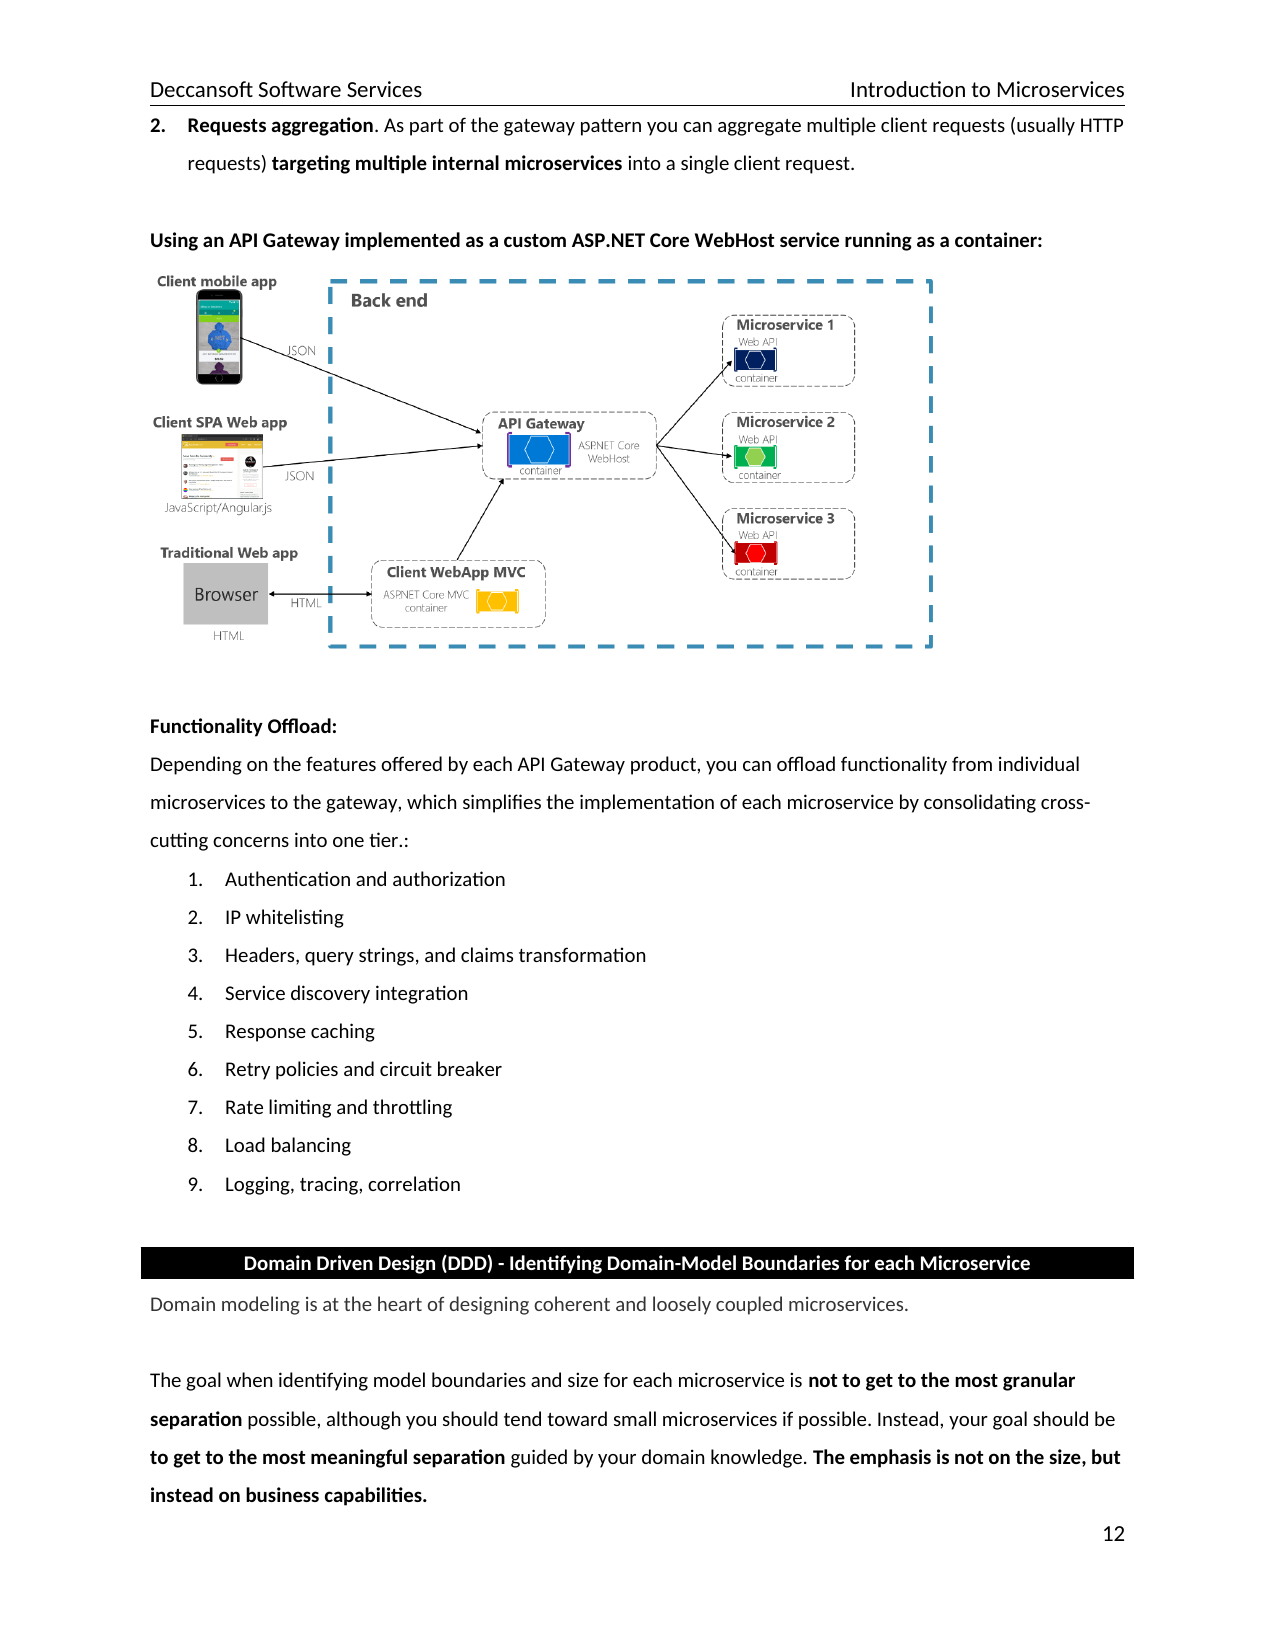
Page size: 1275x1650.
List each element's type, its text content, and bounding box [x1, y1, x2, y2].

list Rate limiting and throttling [187, 1094, 1125, 1120]
text Functionality Offload: [150, 713, 1125, 739]
list Retry policies and circuit breaker [187, 1056, 1125, 1082]
list Load balancing [187, 1133, 1125, 1158]
picture [150, 265, 941, 662]
list IP whitelisting [187, 904, 1125, 929]
list Service discovery integration [187, 980, 1125, 1006]
list Response caching [187, 1018, 1125, 1044]
list Authentication and authorization [187, 866, 1125, 891]
list Headers, query strings, and claims transformation [187, 942, 1125, 967]
list Logging, tracing, correlation [187, 1171, 1125, 1196]
text Using an API Gateway implemented as a custom ASP.NET Core WebHost service running as a container: [150, 227, 1125, 252]
text Depending on the features offered by each API Gateway product, you can offload functionality from individual microservices to the gateway, which simplifies the implementation of each microservice by consolidating cross-cutting concerns into one tier.: [150, 751, 1125, 853]
subtitle Domain Driven Design (DDD) - Identifying Domain-Model Boundaries for each Microservice [142, 1248, 1133, 1278]
list Requests aggregation. As part of the gateway pattern you can aggregate multiple client requests (usually HTTP requests) targeting multiple internal microservices into a single client request. [150, 112, 1125, 176]
text Domain modeling is at the heart of designing coherent and loosely coupled microservices. [150, 1291, 1125, 1317]
